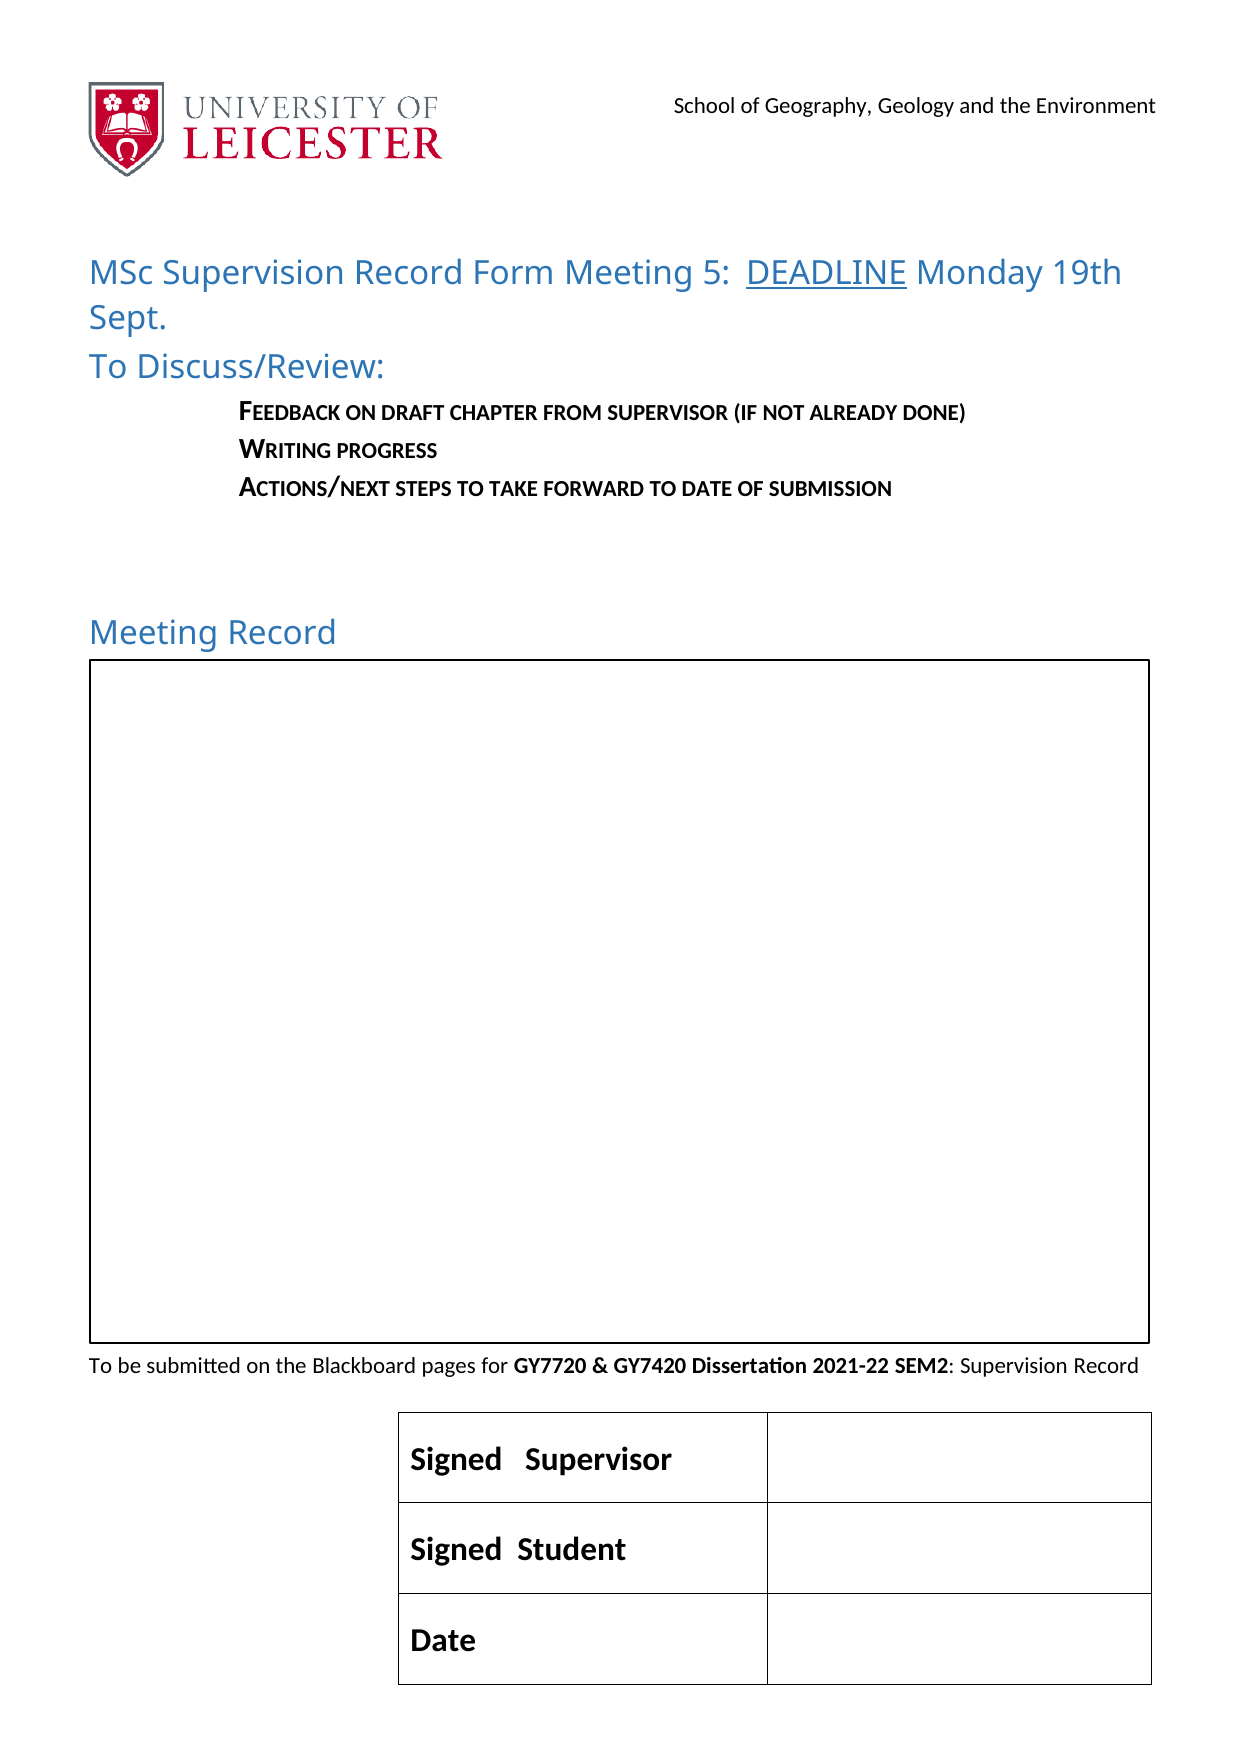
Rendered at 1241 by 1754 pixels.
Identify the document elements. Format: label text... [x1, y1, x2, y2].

table_cell Signed Student [399, 1503, 767, 1593]
table_header [768, 1413, 1151, 1502]
picture [88, 82, 164, 177]
text ACTIONS/NEXT STEPS TO TAKE FORWARD TO DATE OF SUBMISSION [238, 468, 1167, 504]
text FEEDBACK ON DRAFT CHAPTER FROM SUPERVISOR (IF NOT ALREADY DONE) [238, 392, 1167, 427]
subtitle MSc Supervision Record Form Meeting 5: DEADLINE Monday 19th Sept. [89, 249, 1167, 339]
text To be submitted on the Blackboard pages for GY7720 & GY7420 Dissertation 2021-22 SEM2: Supervision Record [89, 662, 1167, 1379]
text WRITING PROGRESS [238, 430, 1167, 466]
text School of Geography, Geology and the Environment [673, 91, 1167, 119]
table_cell Date [399, 1594, 767, 1683]
picture [183, 96, 443, 159]
subtitle Meeting Record [89, 609, 1167, 654]
table_cell [768, 1594, 1151, 1683]
table_cell [768, 1503, 1151, 1593]
table_header Signed Supervisor [399, 1413, 767, 1502]
text To Discuss/Review: [89, 343, 1167, 388]
